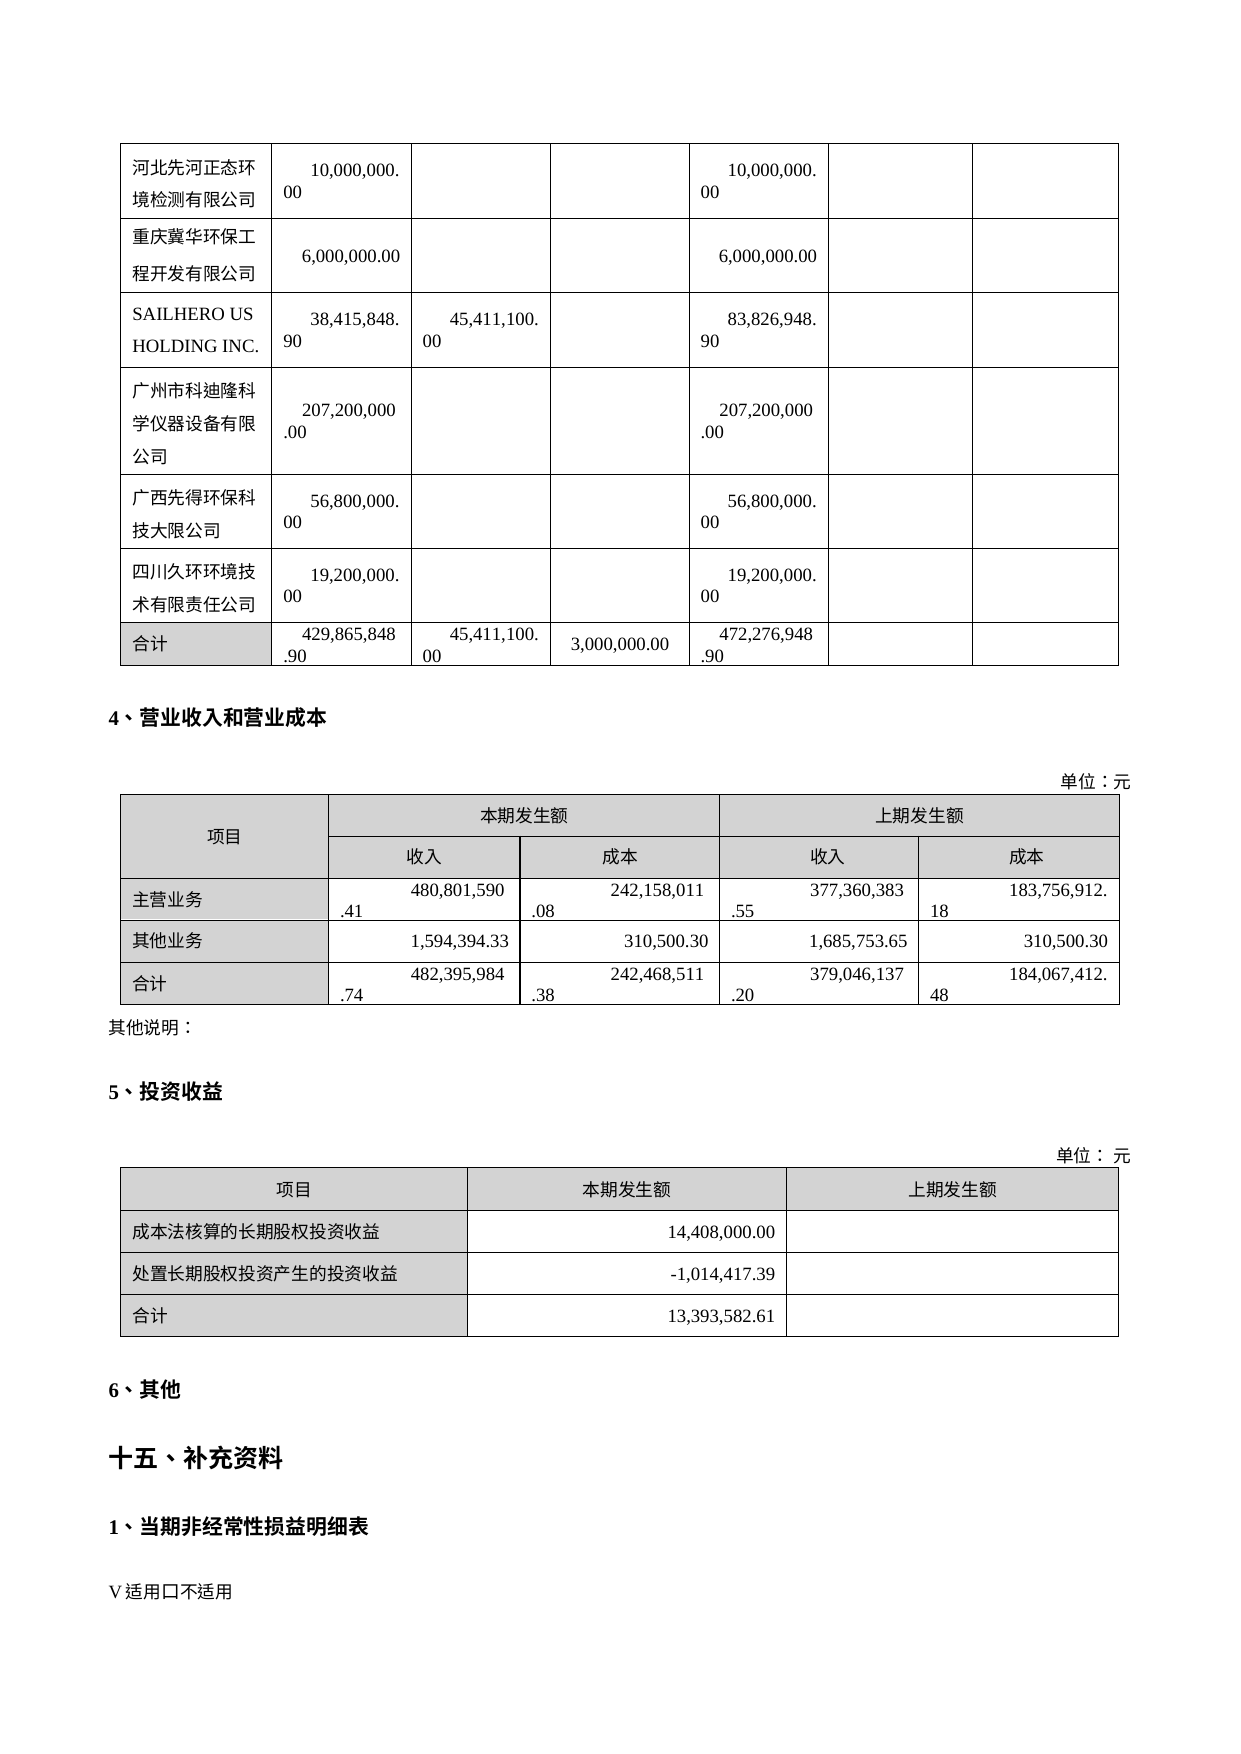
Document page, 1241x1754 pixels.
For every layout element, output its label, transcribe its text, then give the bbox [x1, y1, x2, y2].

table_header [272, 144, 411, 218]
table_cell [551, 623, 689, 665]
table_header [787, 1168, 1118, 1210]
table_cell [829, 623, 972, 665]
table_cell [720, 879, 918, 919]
subtitle 6、其他 [108, 1375, 1131, 1403]
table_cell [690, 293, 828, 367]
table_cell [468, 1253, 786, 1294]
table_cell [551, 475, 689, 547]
text 单位：元 [108, 769, 1131, 794]
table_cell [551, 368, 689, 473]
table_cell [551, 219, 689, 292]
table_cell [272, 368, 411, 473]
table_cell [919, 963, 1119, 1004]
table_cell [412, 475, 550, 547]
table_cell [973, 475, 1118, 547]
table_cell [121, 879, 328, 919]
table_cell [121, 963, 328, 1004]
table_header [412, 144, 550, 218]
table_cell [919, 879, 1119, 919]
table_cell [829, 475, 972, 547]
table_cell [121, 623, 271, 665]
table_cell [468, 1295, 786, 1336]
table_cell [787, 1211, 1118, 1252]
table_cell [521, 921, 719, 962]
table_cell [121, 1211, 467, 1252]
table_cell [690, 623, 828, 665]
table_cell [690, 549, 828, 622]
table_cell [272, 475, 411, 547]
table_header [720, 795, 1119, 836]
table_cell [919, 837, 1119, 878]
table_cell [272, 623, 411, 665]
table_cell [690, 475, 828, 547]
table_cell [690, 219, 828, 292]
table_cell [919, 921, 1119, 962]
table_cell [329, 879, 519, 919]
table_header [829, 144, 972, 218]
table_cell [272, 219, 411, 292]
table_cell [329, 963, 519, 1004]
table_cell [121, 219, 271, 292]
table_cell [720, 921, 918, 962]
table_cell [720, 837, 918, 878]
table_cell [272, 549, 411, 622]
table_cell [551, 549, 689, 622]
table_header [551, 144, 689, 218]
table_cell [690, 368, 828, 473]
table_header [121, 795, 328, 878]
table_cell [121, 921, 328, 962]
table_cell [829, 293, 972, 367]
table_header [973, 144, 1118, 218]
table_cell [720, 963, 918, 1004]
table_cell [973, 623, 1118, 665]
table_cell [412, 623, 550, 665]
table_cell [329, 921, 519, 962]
subtitle 4、营业收入和营业成本 [108, 703, 1131, 732]
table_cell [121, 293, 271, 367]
text 其他说明： [108, 1016, 1131, 1040]
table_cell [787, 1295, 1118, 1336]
subtitle 5、投资收益 [108, 1077, 1131, 1106]
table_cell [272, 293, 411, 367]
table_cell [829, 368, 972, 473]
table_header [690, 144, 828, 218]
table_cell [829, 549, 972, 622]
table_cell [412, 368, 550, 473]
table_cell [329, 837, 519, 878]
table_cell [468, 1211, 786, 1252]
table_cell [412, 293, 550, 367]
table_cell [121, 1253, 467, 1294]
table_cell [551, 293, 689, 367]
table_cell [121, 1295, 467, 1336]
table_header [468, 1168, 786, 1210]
subtitle 十五、补充资料 [108, 1441, 1131, 1475]
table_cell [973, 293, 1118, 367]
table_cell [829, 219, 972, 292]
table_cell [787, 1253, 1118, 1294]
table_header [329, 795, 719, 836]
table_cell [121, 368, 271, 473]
text 单位： 元 [108, 1143, 1131, 1167]
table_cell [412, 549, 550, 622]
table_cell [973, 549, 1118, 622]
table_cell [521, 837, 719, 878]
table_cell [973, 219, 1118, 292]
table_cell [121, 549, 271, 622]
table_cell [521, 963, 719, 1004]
text V适用口不适用 [108, 1578, 1131, 1604]
subtitle 1、当期非经常性损益明细表 [108, 1512, 1131, 1541]
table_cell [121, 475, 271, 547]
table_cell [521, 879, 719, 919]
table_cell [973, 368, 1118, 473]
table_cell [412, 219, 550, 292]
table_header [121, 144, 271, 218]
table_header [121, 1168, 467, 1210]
